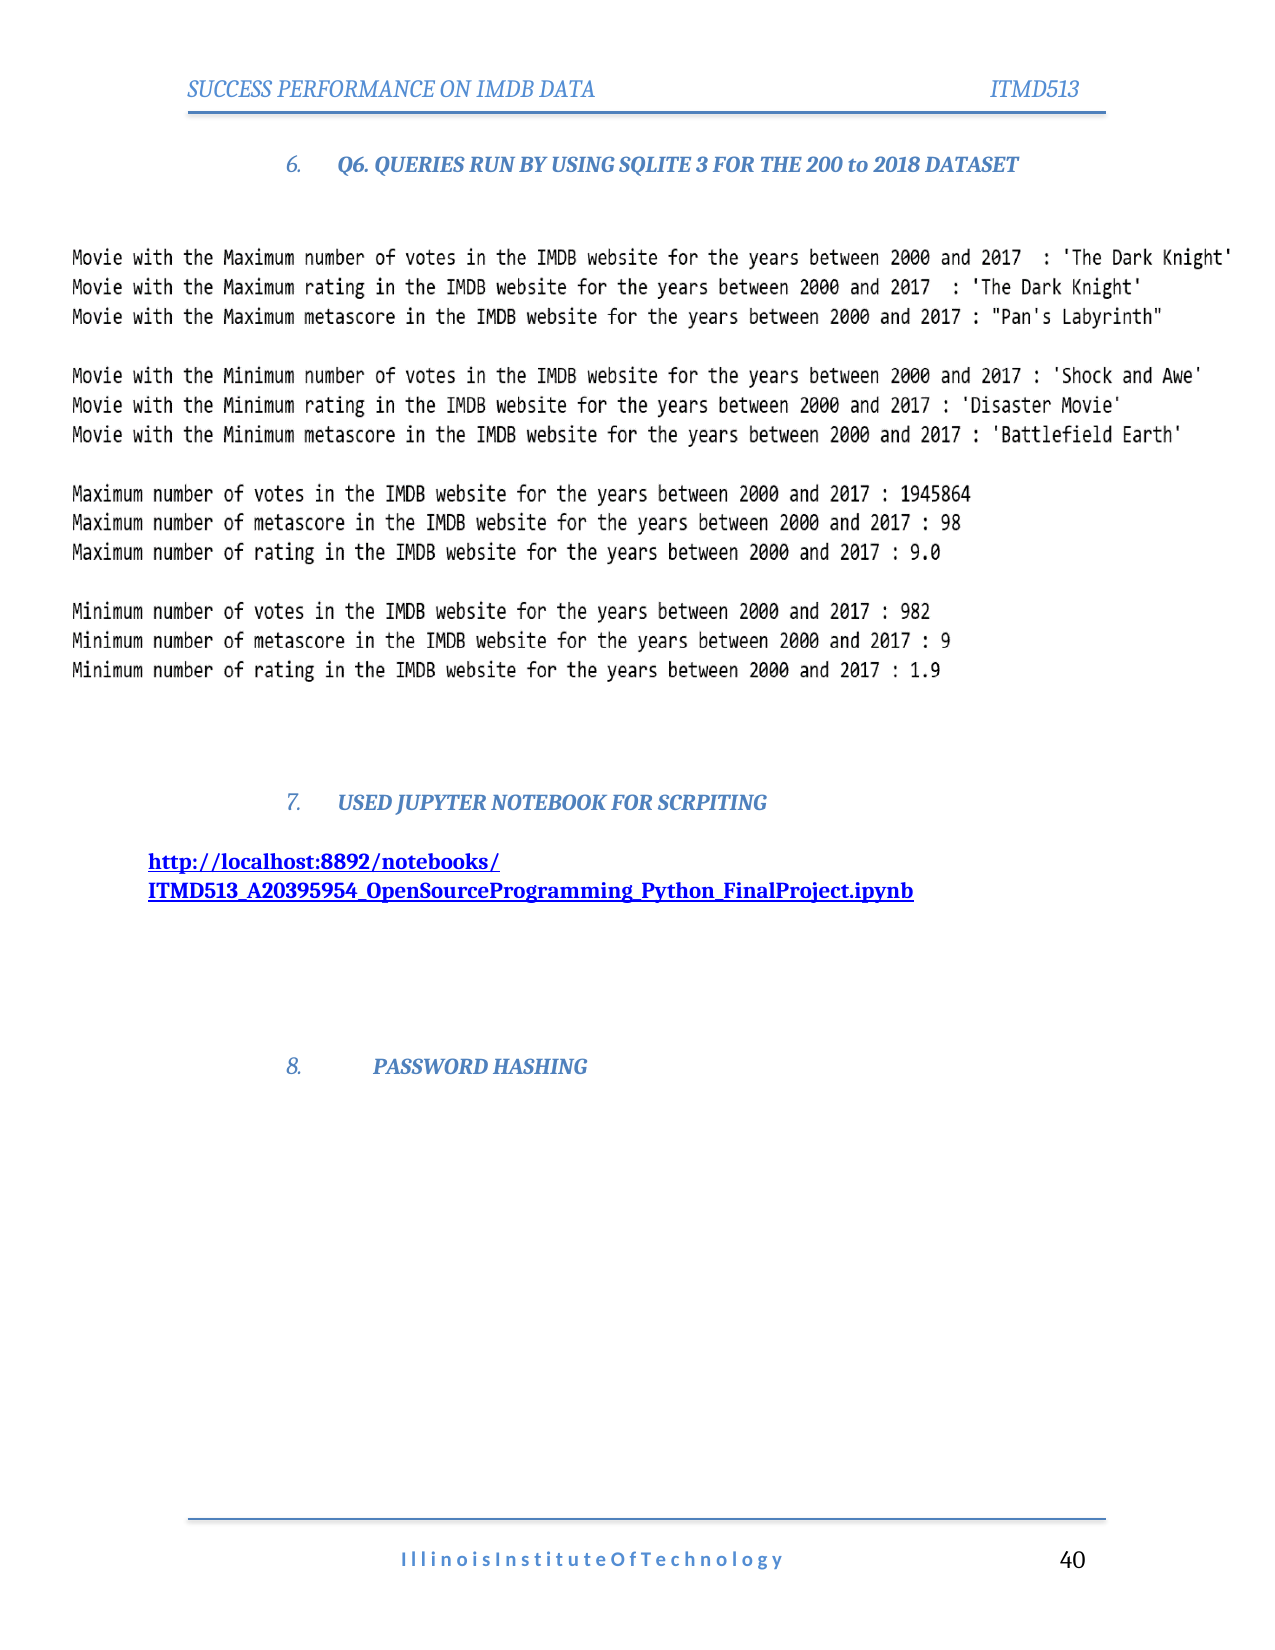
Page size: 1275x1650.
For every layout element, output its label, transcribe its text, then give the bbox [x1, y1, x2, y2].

picture [180, 107, 1114, 123]
picture [180, 1513, 1114, 1530]
list PASSWORD HASHING [286, 1051, 1262, 1080]
list Q6. QUERIES RUN BY USING SQLITE 3 FOR THE 200 to 2018 DATASET [286, 149, 1262, 178]
text http://localhost:8892/notebooks/ITMD513_A20395954_OpenSourceProgramming_Python_FinalProject.ipynb [148, 846, 1262, 904]
picture [57, 231, 1275, 703]
list USED JUPYTER NOTEBOOK FOR SCRPITING [286, 787, 1262, 817]
